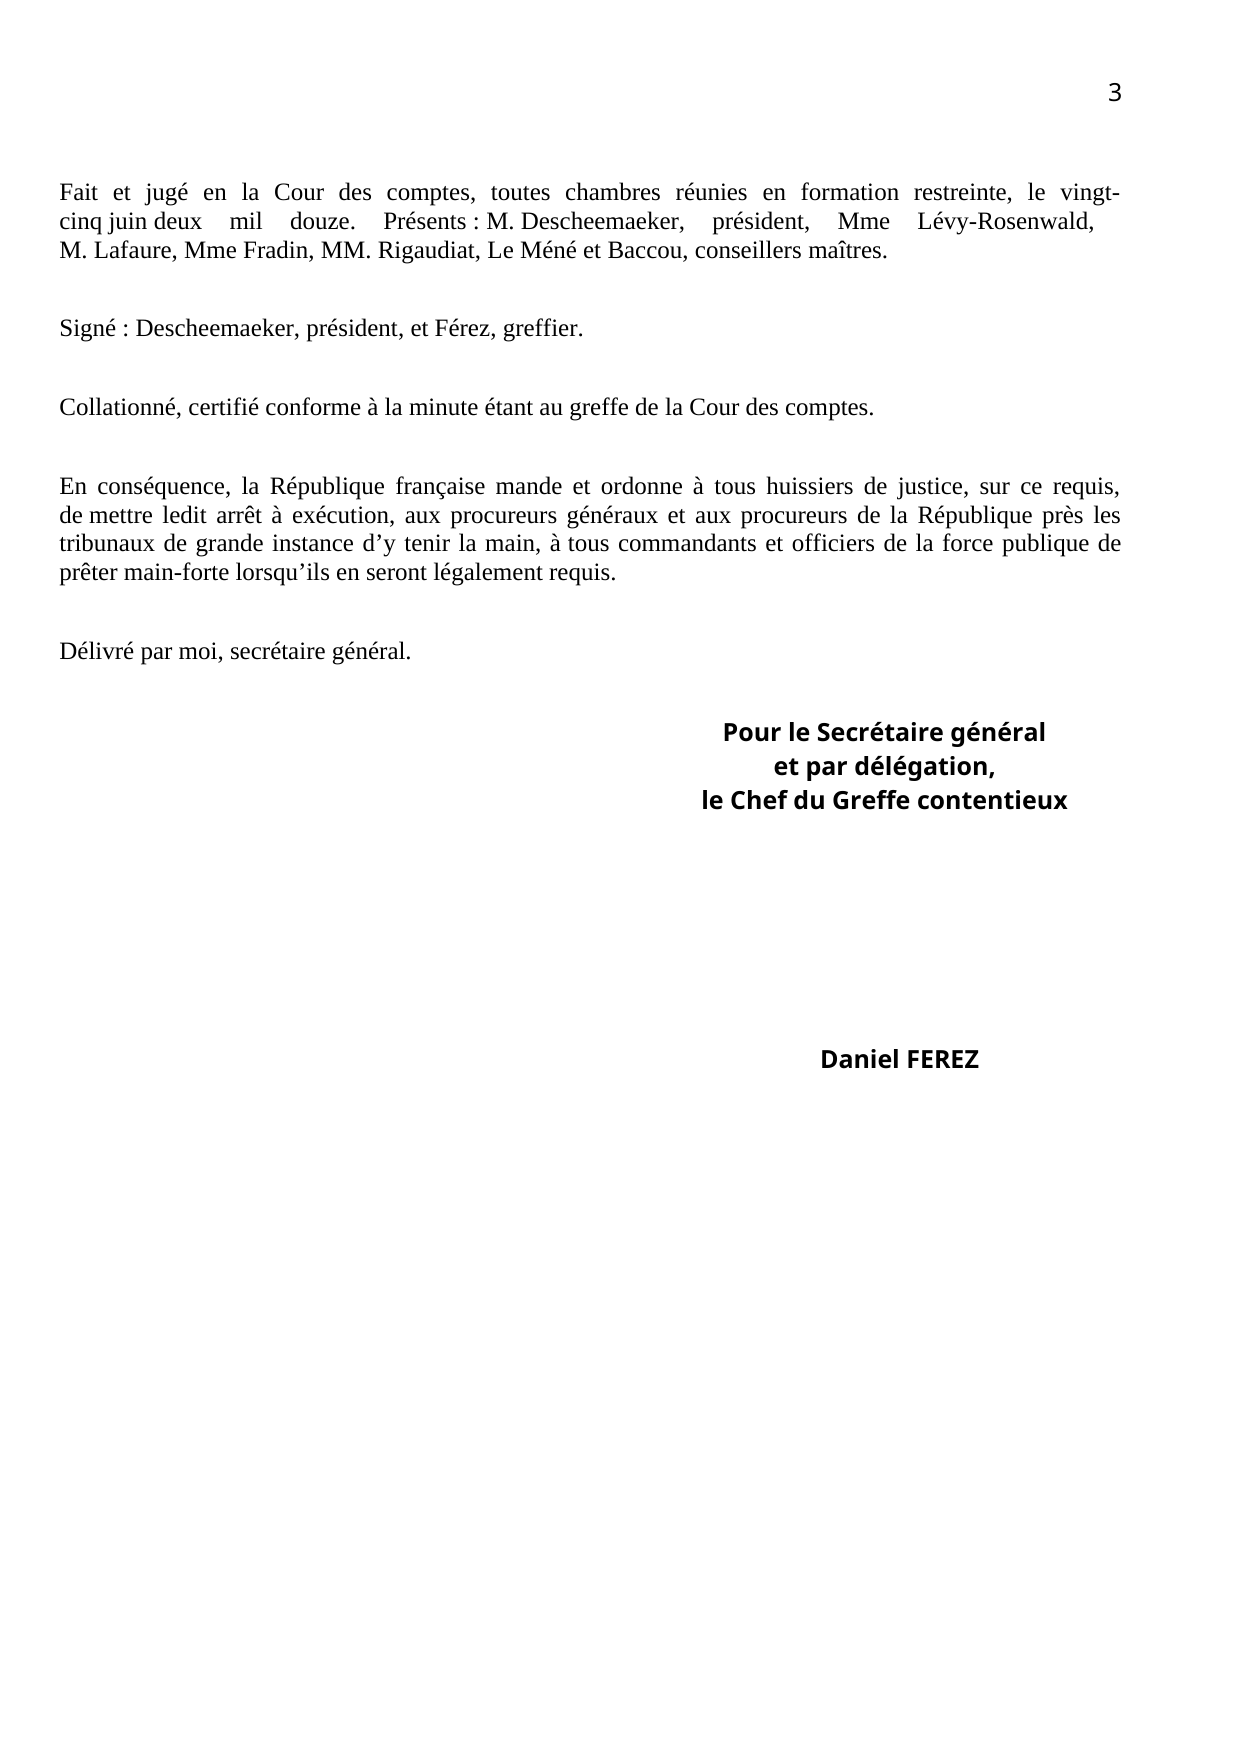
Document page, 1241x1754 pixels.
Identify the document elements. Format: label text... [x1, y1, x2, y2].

text Daniel FEREZ [115, 1042, 1122, 1076]
text et par délégation, [115, 749, 1122, 783]
text Collationné, certifié conforme à la minute étant au greffe de la Cour des comptes. [59, 392, 1122, 421]
text Pour le Secrétaire général [115, 715, 1122, 749]
text Signé : Descheemaeker, président, et Férez, greffier. [59, 313, 1122, 342]
text Fait et jugé en la Cour des comptes, toutes chambres réunies en formation restreinte, le vingt-cinq juin deux mil douze. Présents : M. Descheemaeker, président, Mme Lévy-Rosenwald, M. Lafaure, Mme Fradin, MM. Rigaudiat, Le Méné et Baccou, conseillers maîtres. [59, 177, 1122, 263]
text le Chef du Greffe contentieux [115, 783, 1122, 817]
text Délivré par moi, secrétaire général. [59, 636, 1122, 665]
text En conséquence, la République française mande et ordonne à tous huissiers de justice, sur ce requis, de mettre ledit arrêt à exécution, aux procureurs généraux et aux procureurs de la République près les tribunaux de grande instance d’y tenir la main, à tous commandants et officiers de la force publique de prêter main-forte lorsqu’ils en seront légalement requis. [59, 471, 1122, 586]
